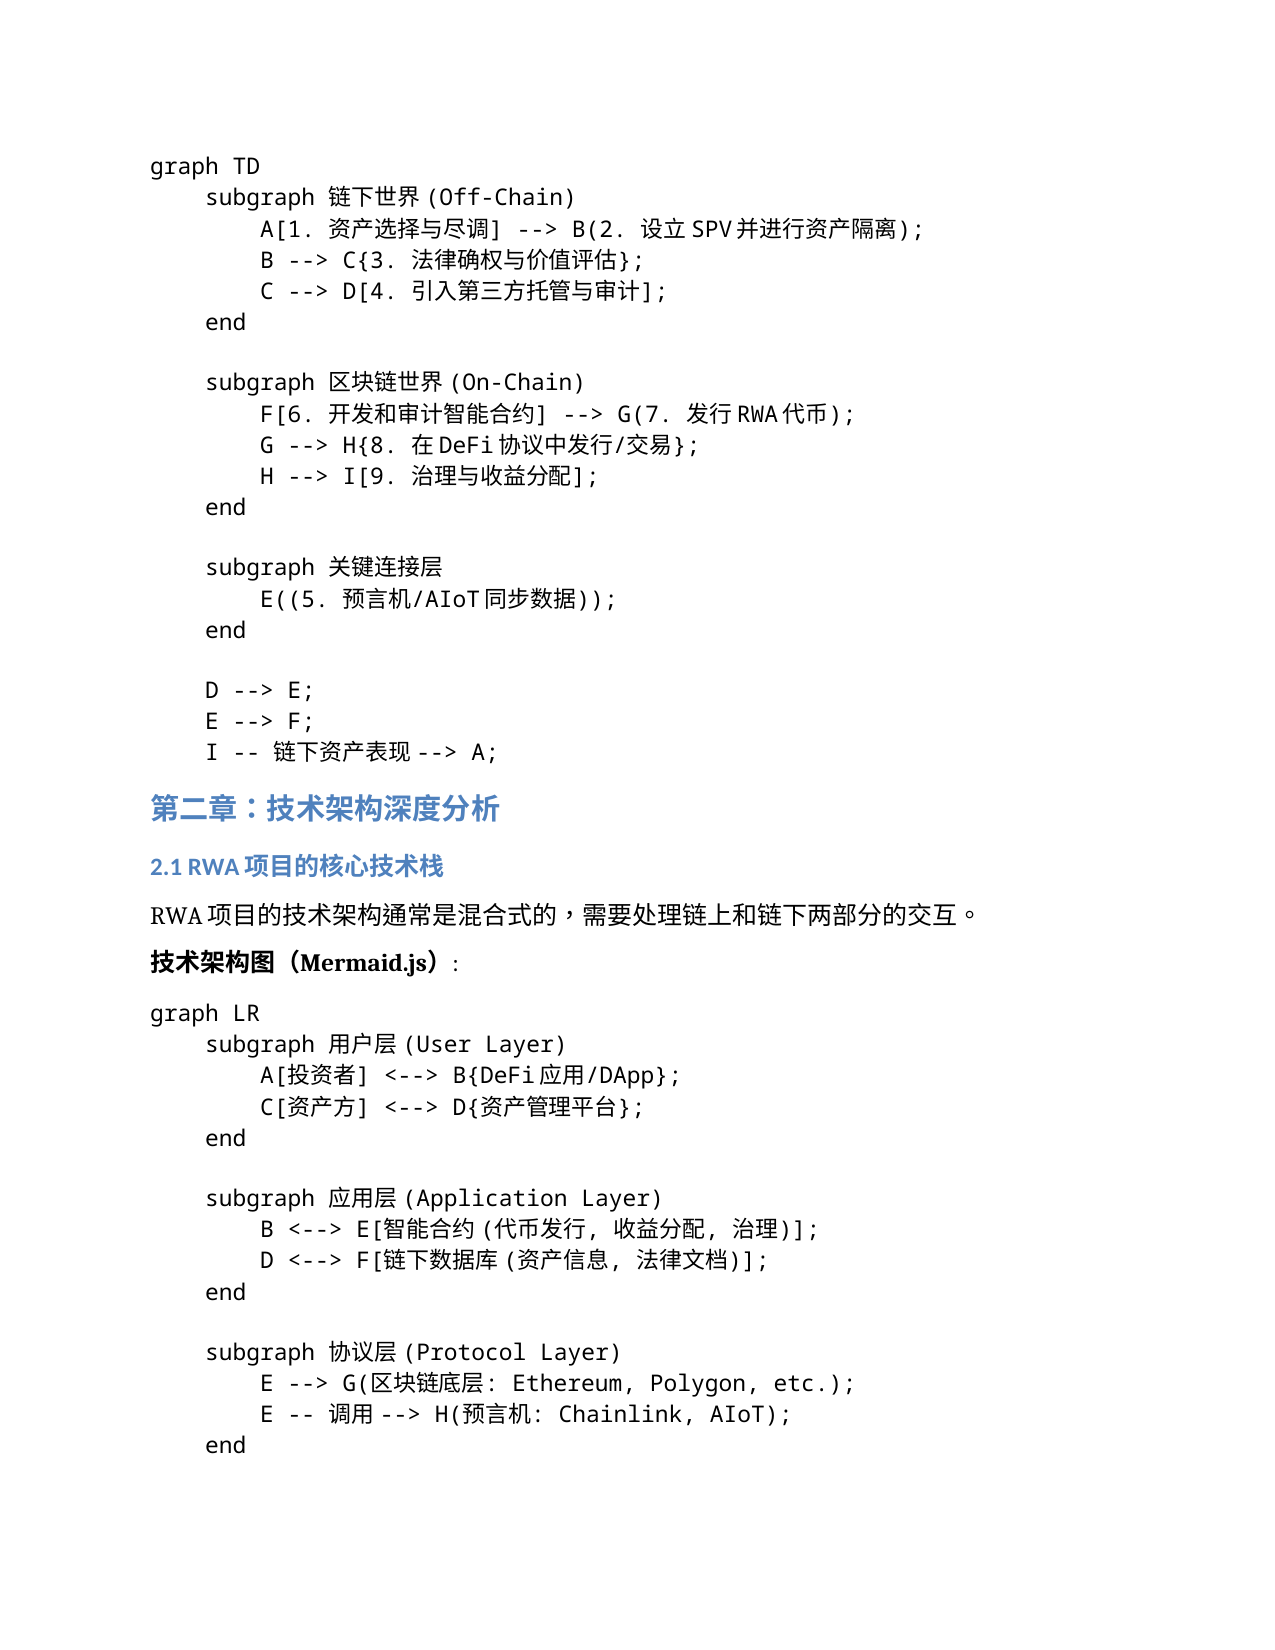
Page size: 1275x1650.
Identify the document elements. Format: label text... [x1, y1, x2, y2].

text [150, 997, 1125, 1489]
text graph TD subgraph 链下世界 (Off-Chain) A[1. 资产选择与尽调] --> B(2. 设立SPV并进行资产隔离); B --> C{3. 法律确权与价值评估}; C --> D[4. 引入第三方托管与审计]; end subgraph 区块链世界 (On-Chain) F[6. 开发和审计智能合约] --> G(7. 发行RWA代币); G --> H{8. 在DeFi协议中发行/交易}; H --> I[9. 治理与收益分配]; end subgraph 关键连接层 E((5. 预言机/AIoT同步数据)); end D --> E; E --> F; I -- 链下资产表现 --> A; [150, 150, 1125, 767]
text 技术架构图（Mermaid.js）: [150, 949, 1125, 978]
subtitle 2.1 RWA项目的核心技术栈 [150, 849, 1125, 883]
text RWA项目的技术架构通常是混合式的，需要处理链上和链下两部分的交互。 [150, 902, 1125, 930]
subtitle 第二章：技术架构深度分析 [150, 788, 1125, 828]
